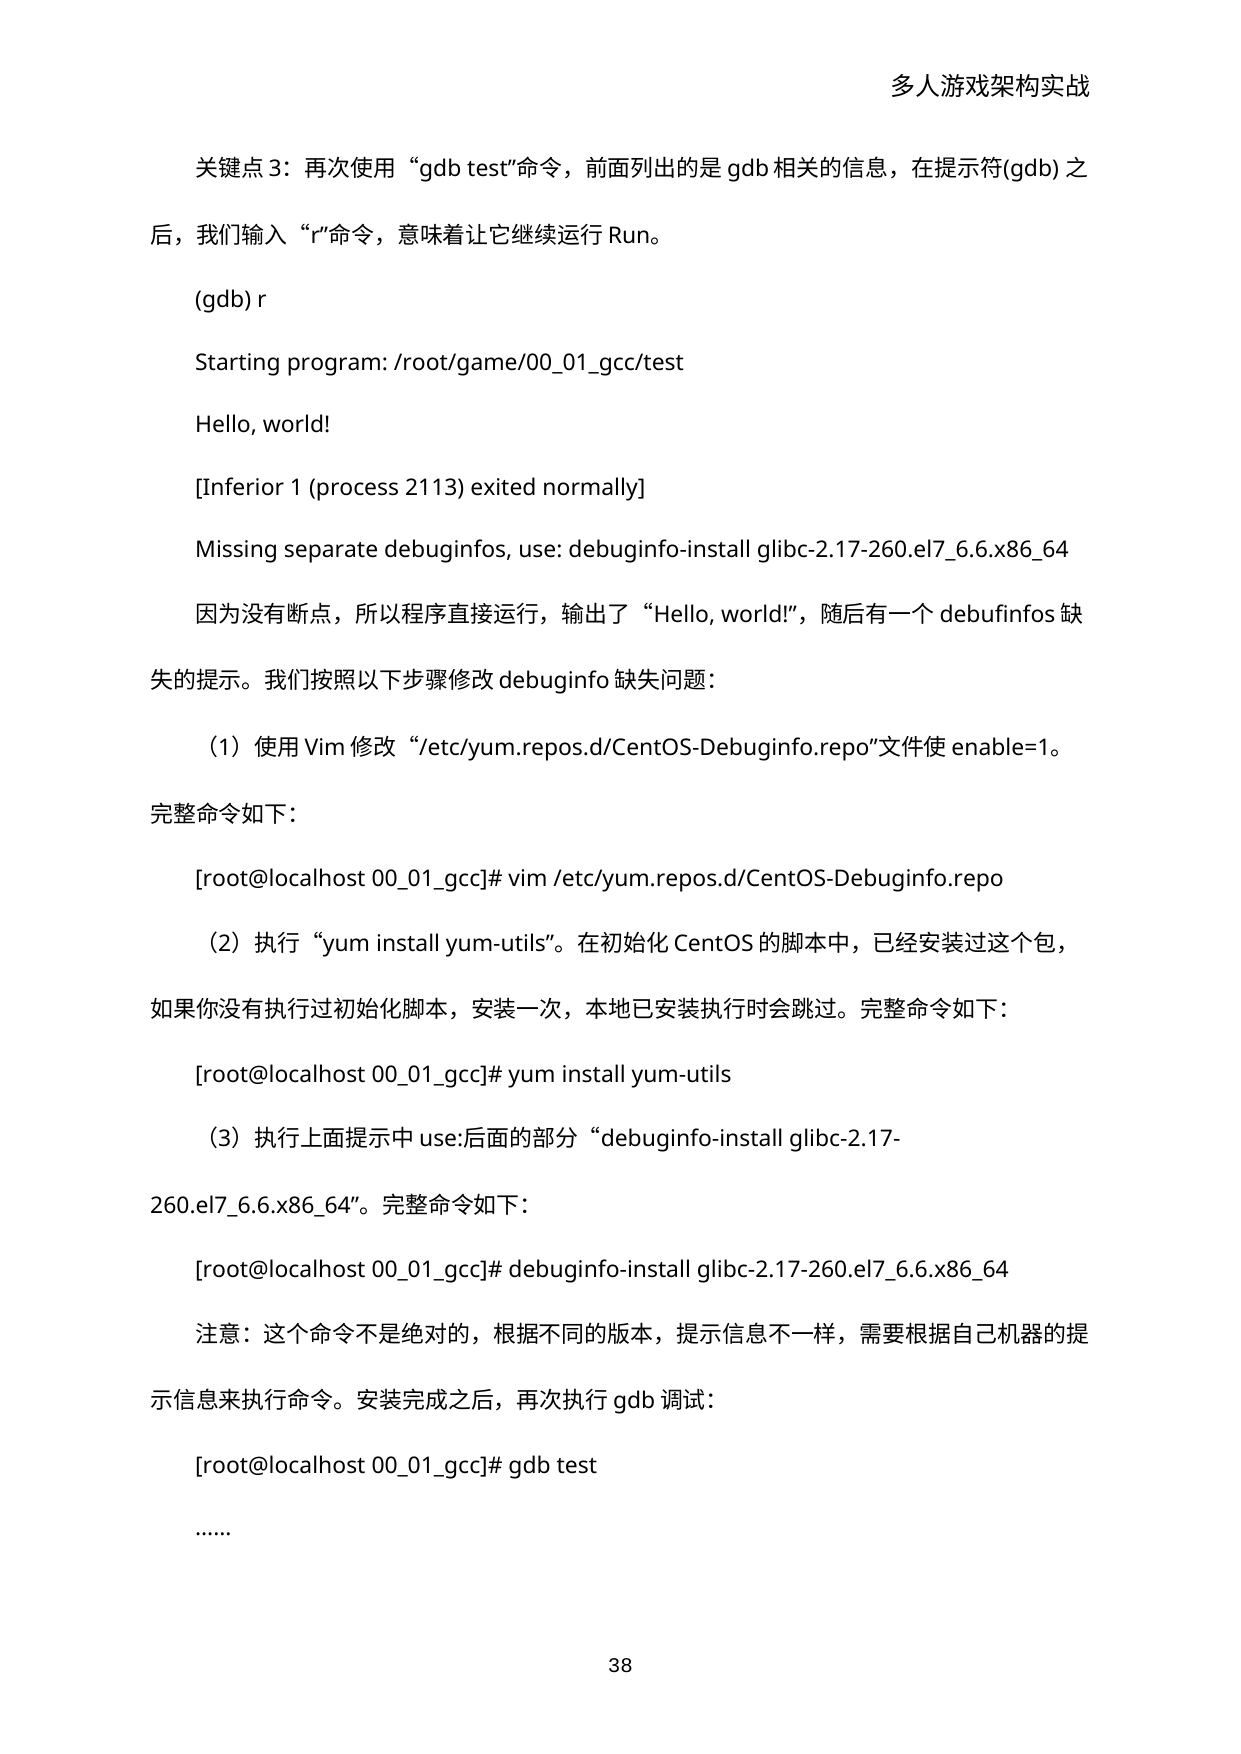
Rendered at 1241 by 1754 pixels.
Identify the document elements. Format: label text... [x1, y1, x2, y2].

text （3）执行上面提示中use:后面的部分“debuginfo-install glibc-2.17-260.el7_6.6.x86_64”。完整命令如下： [150, 1120, 1090, 1220]
text Hello, world! [150, 408, 1090, 439]
text …… [150, 1511, 1090, 1543]
text [root@localhost 00_01_gcc]# gdb test [150, 1449, 1090, 1480]
text [root@localhost 00_01_gcc]# yum install yum-utils [150, 1057, 1090, 1089]
text 注意：这个命令不是绝对的，根据不同的版本，提示信息不一样，需要根据自己机器的提示信息来执行命令。安装完成之后，再次执行gdb调试： [150, 1316, 1090, 1416]
text （1）使用Vim修改“/etc/yum.repos.d/CentOS-Debuginfo.repo”文件使enable=1。完整命令如下： [150, 729, 1090, 829]
text [root@localhost 00_01_gcc]# vim /etc/yum.repos.d/CentOS-Debuginfo.repo [150, 862, 1090, 893]
text Starting program: /root/game/00_01_gcc/test [150, 346, 1090, 377]
text Missing separate debuginfos, use: debuginfo-install glibc-2.17-260.el7_6.6.x86_64 [150, 533, 1090, 564]
text [Inferior 1 (process 2113) exited normally] [150, 471, 1090, 502]
text 因为没有断点，所以程序直接运行，输出了“Hello, world!”，随后有一个 debufinfos缺失的提示。我们按照以下步骤修改debuginfo缺失问题： [150, 596, 1090, 696]
text 关键点3：再次使用“gdb test”命令，前面列出的是gdb相关的信息，在提示符(gdb) 之后，我们输入“r”命令，意味着让它继续运行Run。 [150, 150, 1090, 250]
text [root@localhost 00_01_gcc]# debuginfo-install glibc-2.17-260.el7_6.6.x86_64 [150, 1253, 1090, 1284]
text （2）执行“yum install yum-utils”。在初始化CentOS的脚本中，已经安装过这个包，如果你没有执行过初始化脚本，安装一次，本地已安装执行时会跳过。完整命令如下： [150, 924, 1090, 1024]
text (gdb) r [150, 283, 1090, 314]
